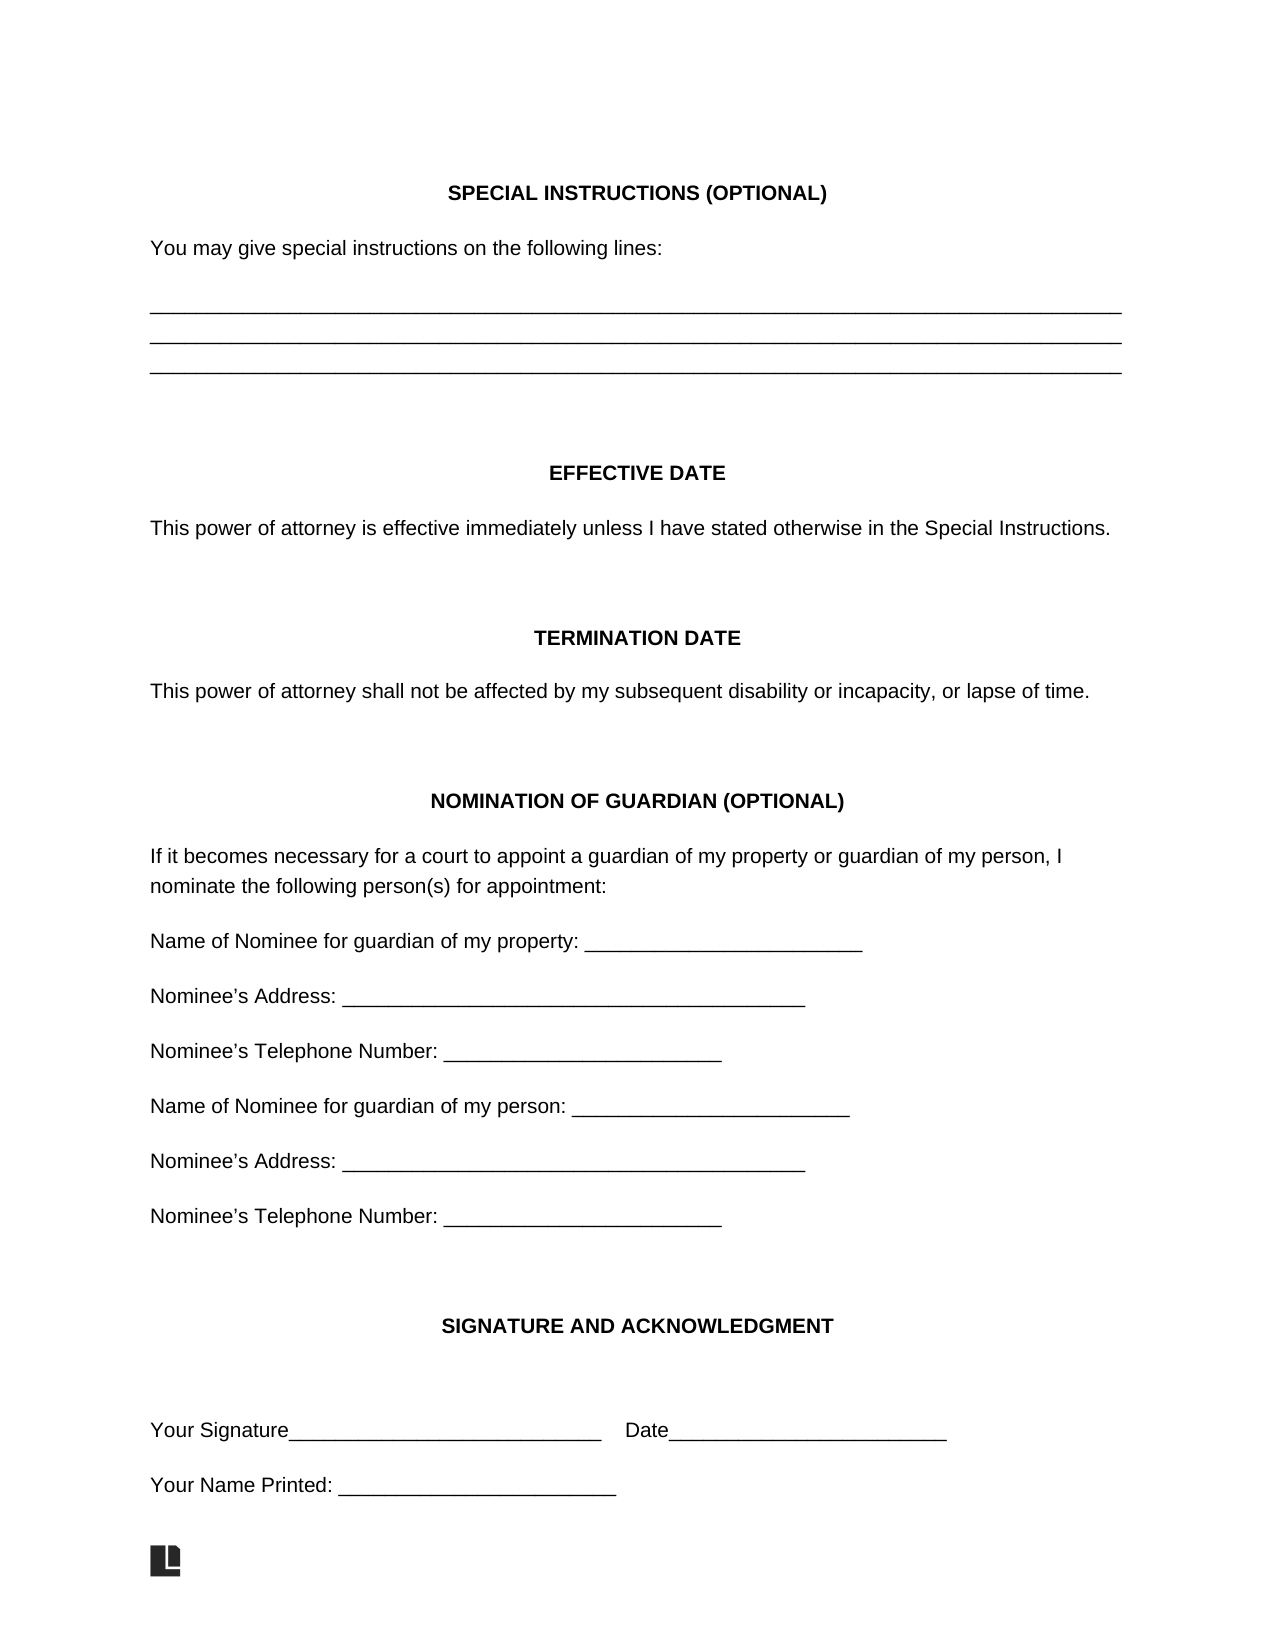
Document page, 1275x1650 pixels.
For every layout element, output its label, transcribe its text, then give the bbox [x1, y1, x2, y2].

text Your Name Printed: ________________________ [150, 1467, 1125, 1497]
text SIGNATURE AND ACKNOWLEDGMENT [150, 1308, 1125, 1338]
picture [150, 1545, 181, 1577]
text This power of attorney shall not be affected by my subsequent disability or incapacity, or lapse of time. [150, 675, 1125, 703]
text You may give special instructions on the following lines: [150, 230, 1125, 260]
text ____________________________________________________________________________________________________________________________________________________________________________________________________________________________________________________________ [150, 285, 1125, 375]
text Nominee’s Address: ________________________________________ [150, 1143, 1125, 1173]
text Name of Nominee for guardian of my person: ________________________ [150, 1088, 1125, 1118]
text Your Signature___________________________ Date________________________ [150, 1418, 1125, 1442]
text Nominee’s Address: ________________________________________ [150, 978, 1125, 1008]
text If it becomes necessary for a court to appoint a guardian of my property or guardian of my person, I nominate the following person(s) for appointment: [150, 838, 1125, 898]
text NOMINATION OF GUARDIAN (OPTIONAL) [150, 783, 1125, 813]
text EFFECTIVE DATE [150, 455, 1125, 485]
text Nominee’s Telephone Number: ________________________ [150, 1198, 1125, 1228]
text TERMINATION DATE [150, 620, 1125, 650]
text Nominee’s Telephone Number: ________________________ [150, 1033, 1125, 1063]
text SPECIAL INSTRUCTIONS (OPTIONAL) [150, 175, 1125, 205]
text Name of Nominee for guardian of my property: ________________________ [150, 923, 1125, 953]
text This power of attorney is effective immediately unless I have stated otherwise in the Special Instructions. [150, 510, 1125, 540]
